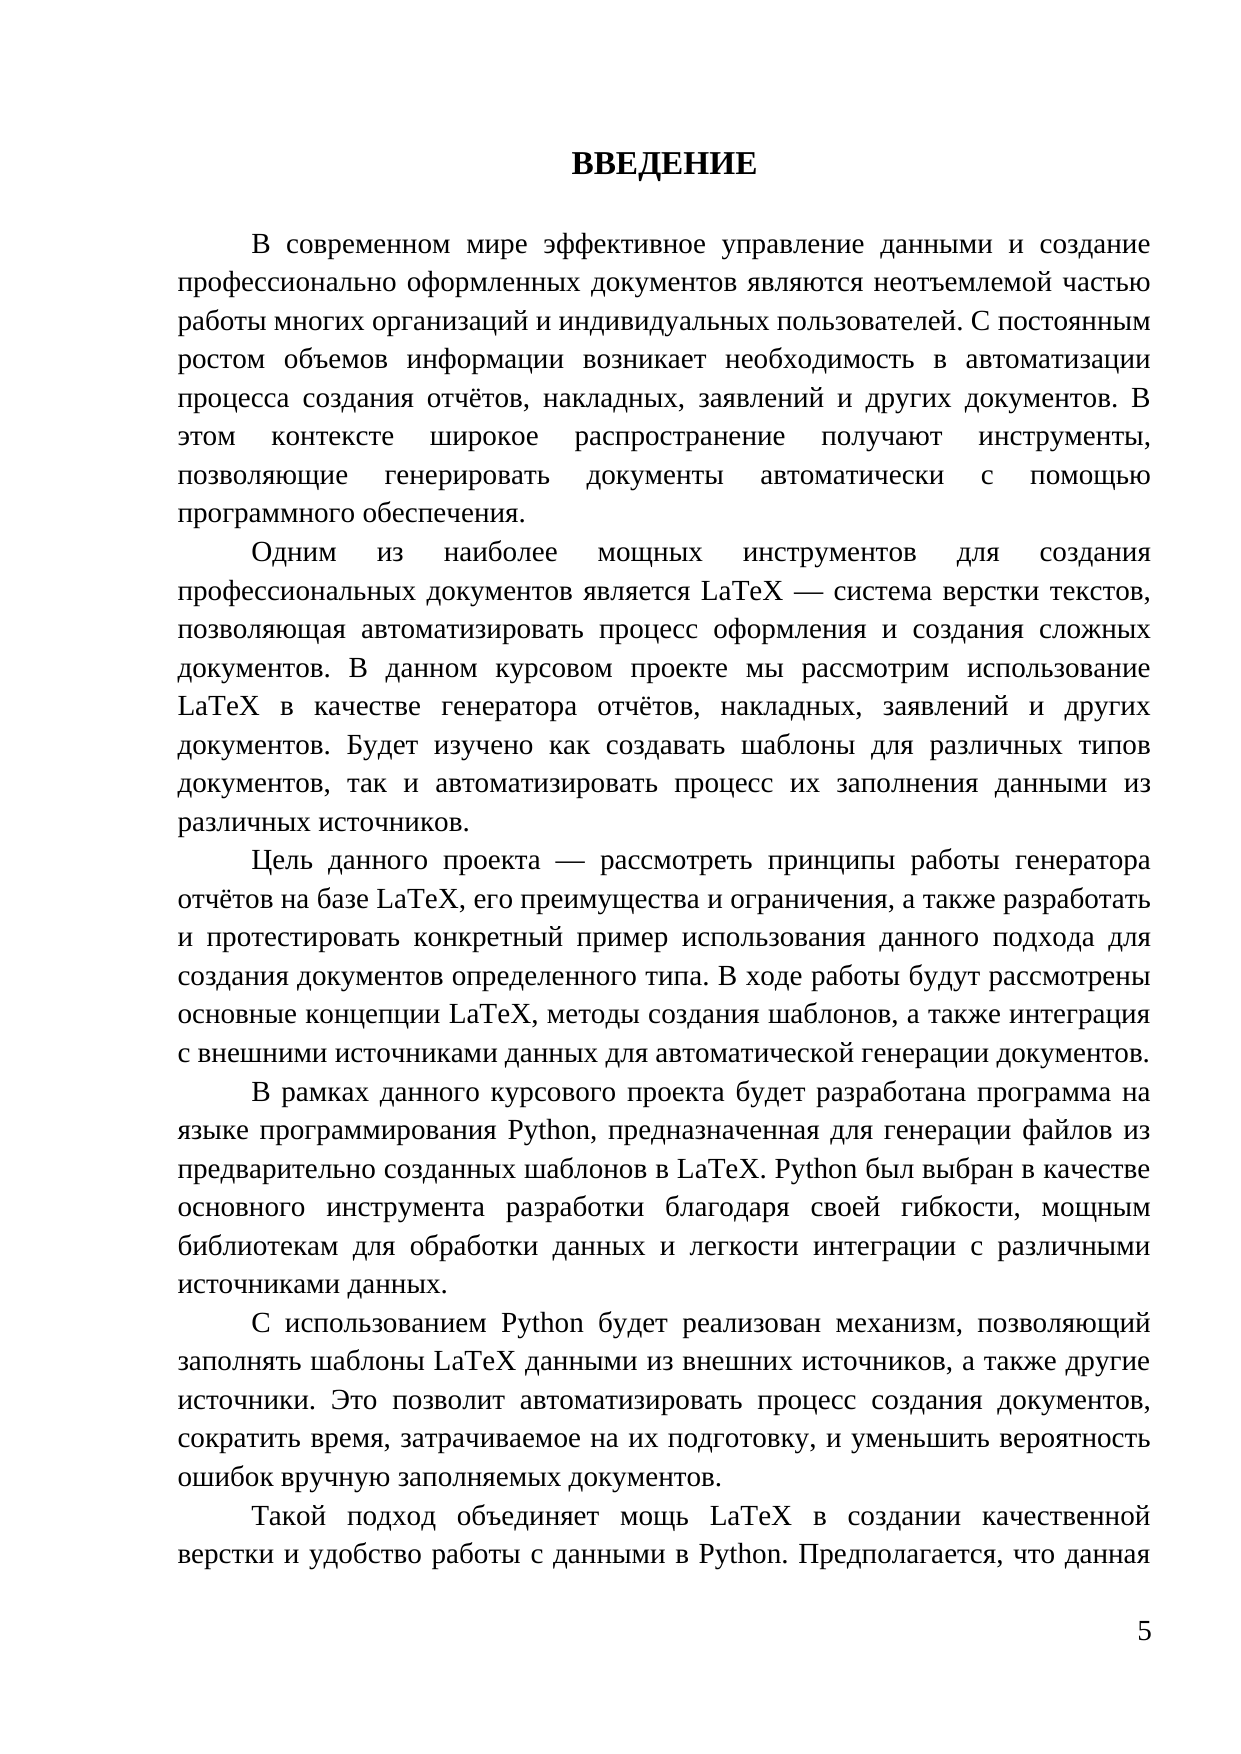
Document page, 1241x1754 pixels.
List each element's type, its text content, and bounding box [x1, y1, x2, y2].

subtitle ВВЕДЕНИЕ [177, 143, 1152, 181]
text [177, 1498, 1152, 1570]
text Одним из наиболее мощных инструментов для создания профессиональных документов является LaTeX — система верстки текстов, позволяющая автоматизировать процесс оформления и создания сложных документов. В данном курсовом проекте мы рассмотрим использование LaTeX в качестве генератора отчётов, накладных, заявлений и других документов. Будет изучено как создавать шаблоны для различных типов документов, так и автоматизировать процесс их заполнения данными из различных источников. [177, 534, 1152, 837]
text В современном мире эффективное управление данными и создание профессионально оформленных документов являются неотъемлемой частью работы многих организаций и индивидуальных пользователей. С постоянным ростом объемов информации возникает необходимость в автоматизации процесса создания отчётов, накладных, заявлений и других документов. В этом контексте широкое распространение получают инструменты, позволяющие генерировать документы автоматически с помощью программного обеспечения. [177, 226, 1152, 529]
text Цель данного проекта — рассмотреть принципы работы генератора отчётов на базе LaTeX, его преимущества и ограничения, а также разработать и протестировать конкретный пример использования данного подхода для создания документов определенного типа. В ходе работы будут рассмотрены основные концепции LaTeX, методы создания шаблонов, а также интеграция с внешними источниками данных для автоматической генерации документов. [177, 842, 1152, 1069]
text В рамках данного курсового проекта будет разработана программа на языке программирования Python, предназначенная для генерации файлов из предварительно созданных шаблонов в LaTeX. Python был выбран в качестве основного инструмента разработки благодаря своей гибкости, мощным библиотекам для обработки данных и легкости интеграции с различными источниками данных. [177, 1074, 1152, 1300]
text С использованием Python будет реализован механизм, позволяющий заполнять шаблоны LaTeX данными из внешних источников, а также другие источники. Это позволит автоматизировать процесс создания документов, сократить время, затрачиваемое на их подготовку, и уменьшить вероятность ошибок вручную заполняемых документов. [177, 1305, 1152, 1493]
